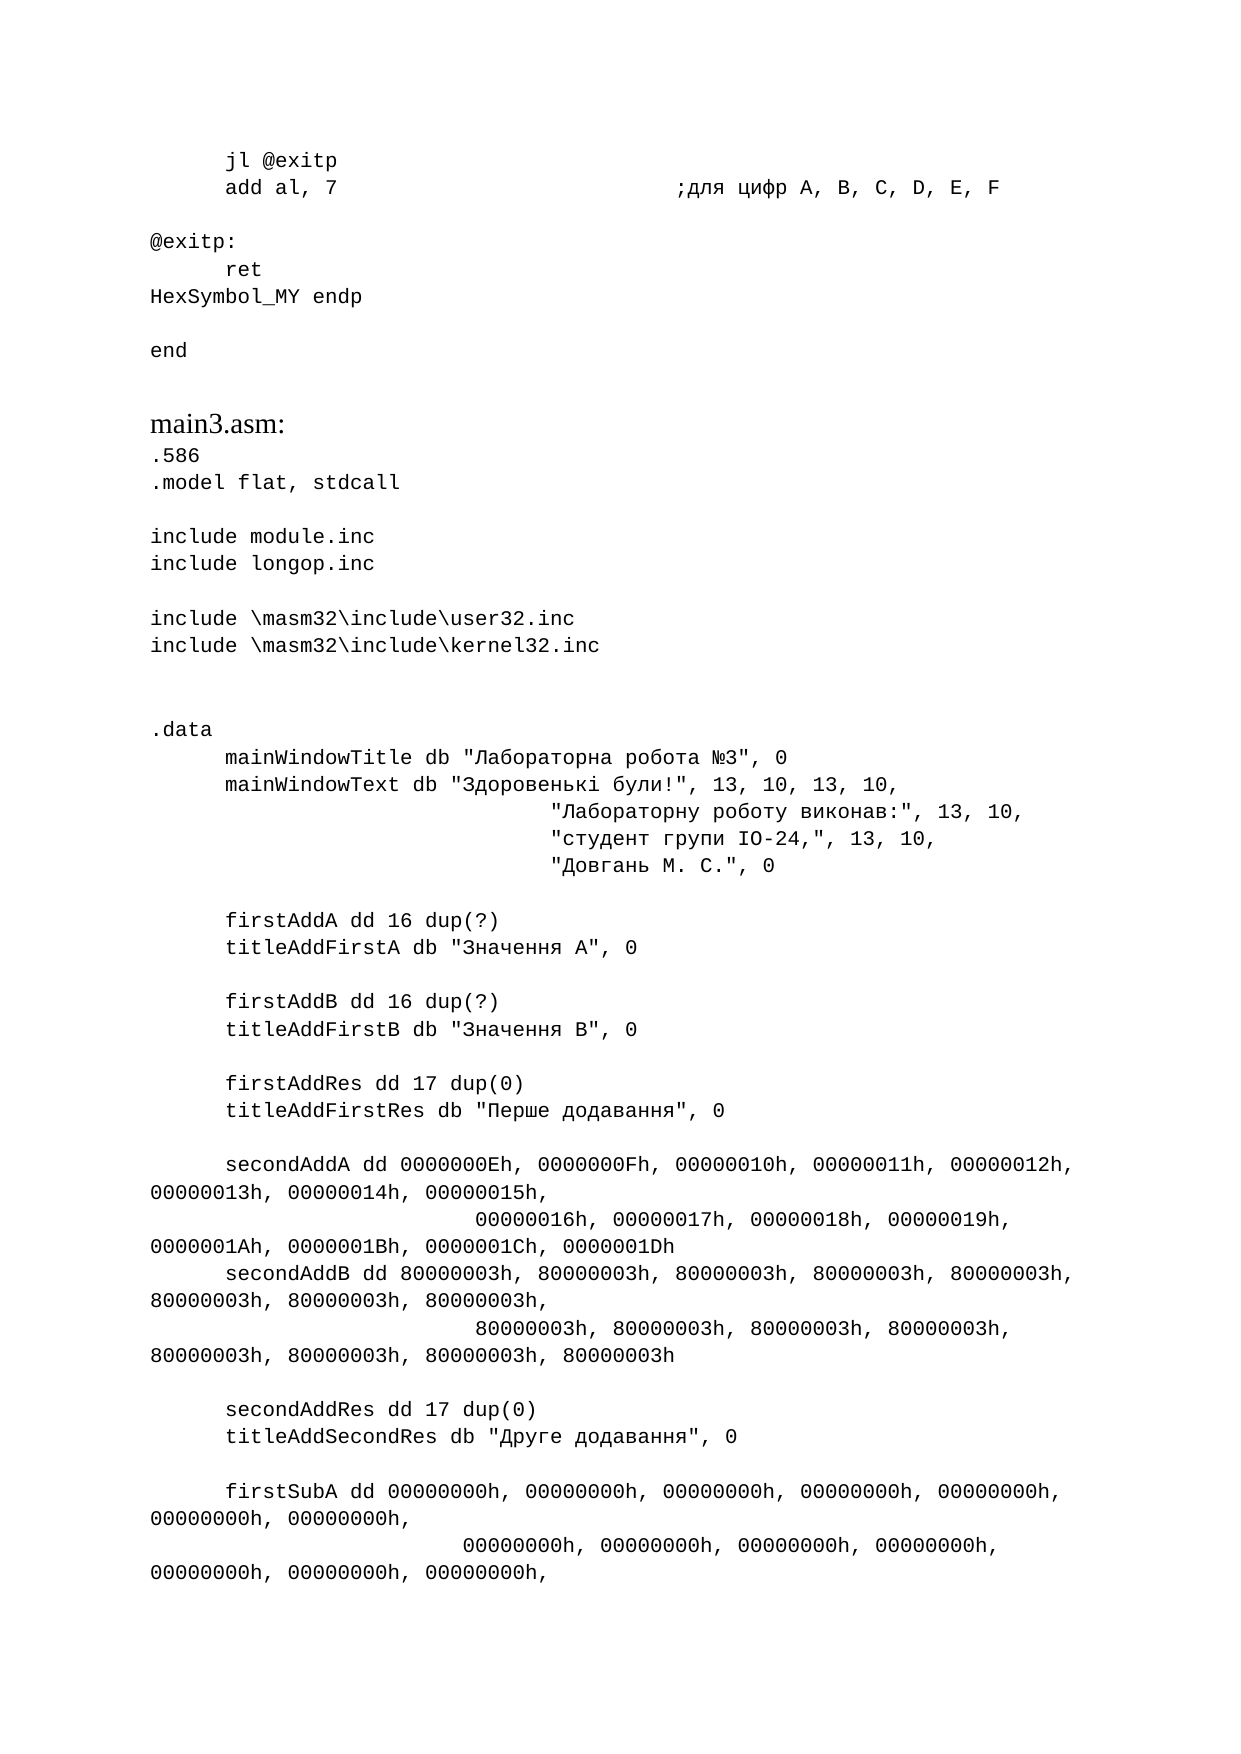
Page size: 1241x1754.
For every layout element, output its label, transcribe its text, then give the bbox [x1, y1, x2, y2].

text 00000000h, 00000000h, 00000000h, 00000000h, 00000000h, 00000000h, 00000000h, [150, 1535, 1090, 1586]
text mainWindowTitle db "Лабораторна робота №3", 0 [150, 747, 1090, 770]
text 80000003h, 80000003h, 80000003h, 80000003h, 80000003h, 80000003h, 80000003h, 80000003h [150, 1318, 1090, 1368]
text end [150, 340, 1090, 364]
text titleAddFirstA db "Значення А", 0 [150, 937, 1090, 961]
text .data [150, 719, 1090, 743]
text titleAddFirstRes db "Перше додавання", 0 [150, 1100, 1090, 1124]
text @exitp: [150, 232, 1090, 255]
text include \masm32\include\user32.inc [150, 608, 1090, 631]
text include module.inc [150, 526, 1090, 550]
text secondAddA dd 0000000Eh, 0000000Fh, 00000010h, 00000011h, 00000012h, 00000013h, 00000014h, 00000015h, [150, 1154, 1090, 1205]
text firstAddA dd 16 dup(?) [150, 910, 1090, 933]
text .model flat, stdcall [150, 472, 1090, 495]
text "Лабораторну роботу виконав:", 13, 10, [150, 801, 1090, 825]
text HexSymbol_MY endp [150, 286, 1090, 309]
text include \masm32\include\kernel32.inc [150, 635, 1090, 658]
text add al, 7 ;для цифр A, B, C, D, E, F [150, 177, 1090, 201]
text titleAddSecondRes db "Друге додавання", 0 [150, 1426, 1090, 1450]
text "Довгань М. С.", 0 [150, 855, 1090, 879]
text firstSubA dd 00000000h, 00000000h, 00000000h, 00000000h, 00000000h, 00000000h, 00000000h, [150, 1481, 1090, 1532]
text "студент групи ІО-24,", 13, 10, [150, 828, 1090, 852]
text 00000016h, 00000017h, 00000018h, 00000019h, 0000001Ah, 0000001Bh, 0000001Ch, 0000001Dh [150, 1209, 1090, 1260]
text .586 [150, 444, 1090, 468]
text titleAddFirstB db "Значення B", 0 [150, 1018, 1090, 1042]
text firstAddB dd 16 dup(?) [150, 991, 1090, 1015]
text secondAddRes dd 17 dup(0) [150, 1399, 1090, 1423]
text mainWindowText db "Здоровенькі були!", 13, 10, 13, 10, [150, 774, 1090, 797]
text secondAddB dd 80000003h, 80000003h, 80000003h, 80000003h, 80000003h, 80000003h, 80000003h, 80000003h, [150, 1263, 1090, 1314]
text firstAddRes dd 17 dup(0) [150, 1073, 1090, 1097]
text ret [150, 259, 1090, 282]
text include longop.inc [150, 553, 1090, 577]
text main3.asm: [150, 406, 1090, 439]
text jl @exitp [150, 150, 1090, 174]
